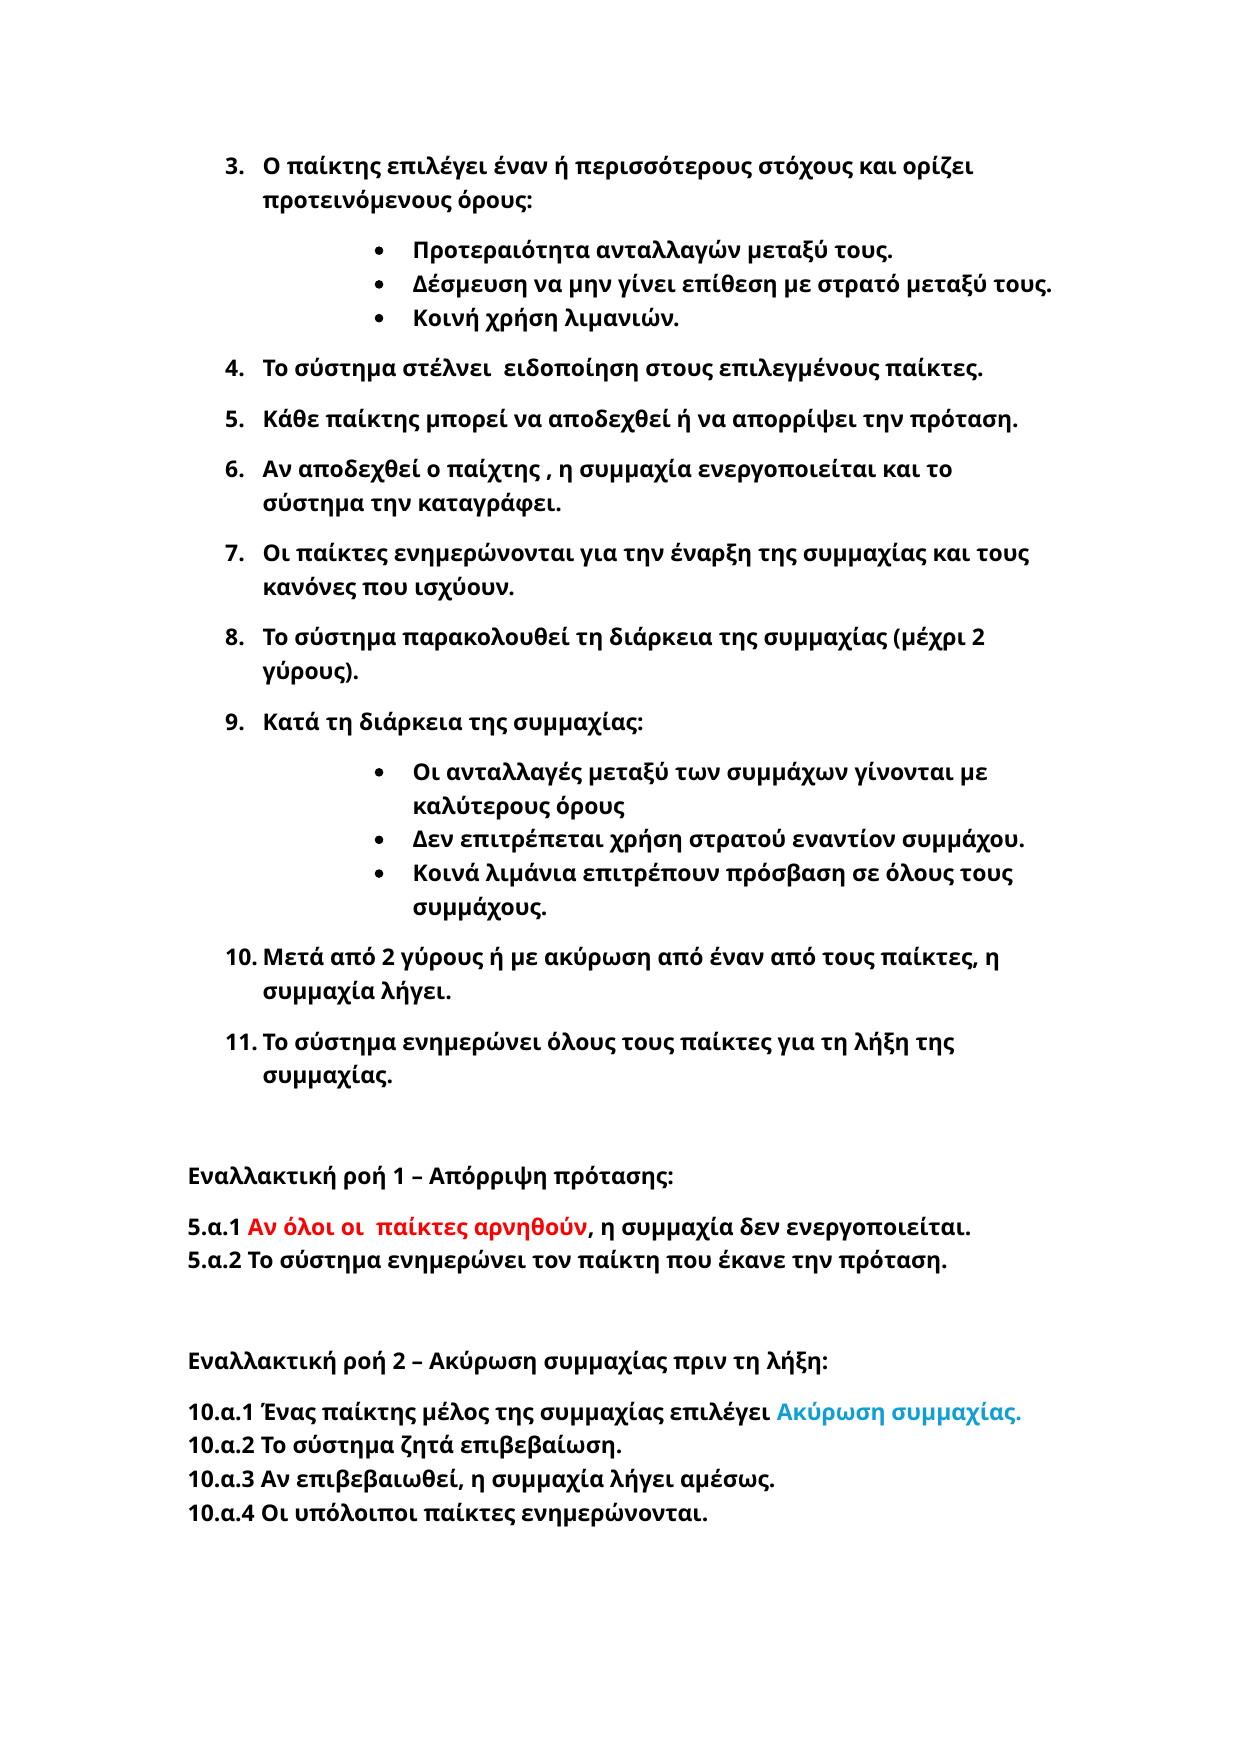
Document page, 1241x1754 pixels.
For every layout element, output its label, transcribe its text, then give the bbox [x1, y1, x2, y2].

list Οι ανταλλαγές μεταξύ των συμμάχων γίνονται με καλύτερους όρους [375, 756, 1053, 821]
list Αν αποδεχθεί ο παίχτης , η συμμαχία ενεργοποιείται και το σύστημα την καταγράφει. [225, 453, 1053, 518]
list Το σύστημα παρακολουθεί τη διάρκεια της συμμαχίας (μέχρι 2 γύρους). [225, 621, 1053, 686]
text 10.α.1 Ένας παίκτης μέλος της συμμαχίας επιλέγει Ακύρωση συμμαχίας. 10.α.2 Το σύστημα ζητά επιβεβαίωση. 10.α.3 Αν επιβεβαιωθεί, η συμμαχία λήγει αμέσως. 10.α.4 Οι υπόλοιποι παίκτες ενημερώνονται. [187, 1395, 1053, 1528]
list Κοινά λιμάνια επιτρέπουν πρόσβαση σε όλους τους συμμάχους. [375, 857, 1053, 922]
list Ο παίκτης επιλέγει έναν ή περισσότερους στόχους και ορίζει προτεινόμενους όρους: [225, 150, 1053, 215]
list Δεν επιτρέπεται χρήση στρατού εναντίον συμμάχου. [375, 823, 1053, 854]
list Οι παίκτες ενημερώνονται για την έναρξη της συμμαχίας και τους κανόνες που ισχύουν. [225, 537, 1053, 602]
list Το σύστημα στέλνει ειδοποίηση στους επιλεγμένους παίκτες. [225, 352, 1053, 383]
list Κάθε παίκτης μπορεί να αποδεχθεί ή να απορρίψει την πρόταση. [225, 402, 1053, 434]
list Μετά από 2 γύρους ή με ακύρωση από έναν από τους παίκτες, η συμμαχία λήγει. [225, 941, 1053, 1006]
list Το σύστημα ενημερώνει όλους τους παίκτες για τη λήξη της συμμαχίας. [225, 1025, 1053, 1090]
list Κατά τη διάρκεια της συμμαχίας: [225, 705, 1053, 737]
text 5.α.1 Αν όλοι οι παίκτες αρνηθούν, η συμμαχία δεν ενεργοποιείται. 5.α.2 Το σύστημα ενημερώνει τον παίκτη που έκανε την πρόταση. [187, 1210, 1053, 1275]
text Εναλλακτική ροή 2 – Ακύρωση συμμαχίας πριν τη λήξη: [187, 1345, 1053, 1376]
list Δέσμευση να μην γίνει επίθεση με στρατό μεταξύ τους. [375, 268, 1053, 299]
list Κοινή χρήση λιμανιών. [375, 302, 1053, 333]
text Εναλλακτική ροή 1 – Απόρριψη πρότασης: [187, 1160, 1053, 1191]
list Προτεραιότητα ανταλλαγών μεταξύ τους. [375, 234, 1053, 265]
